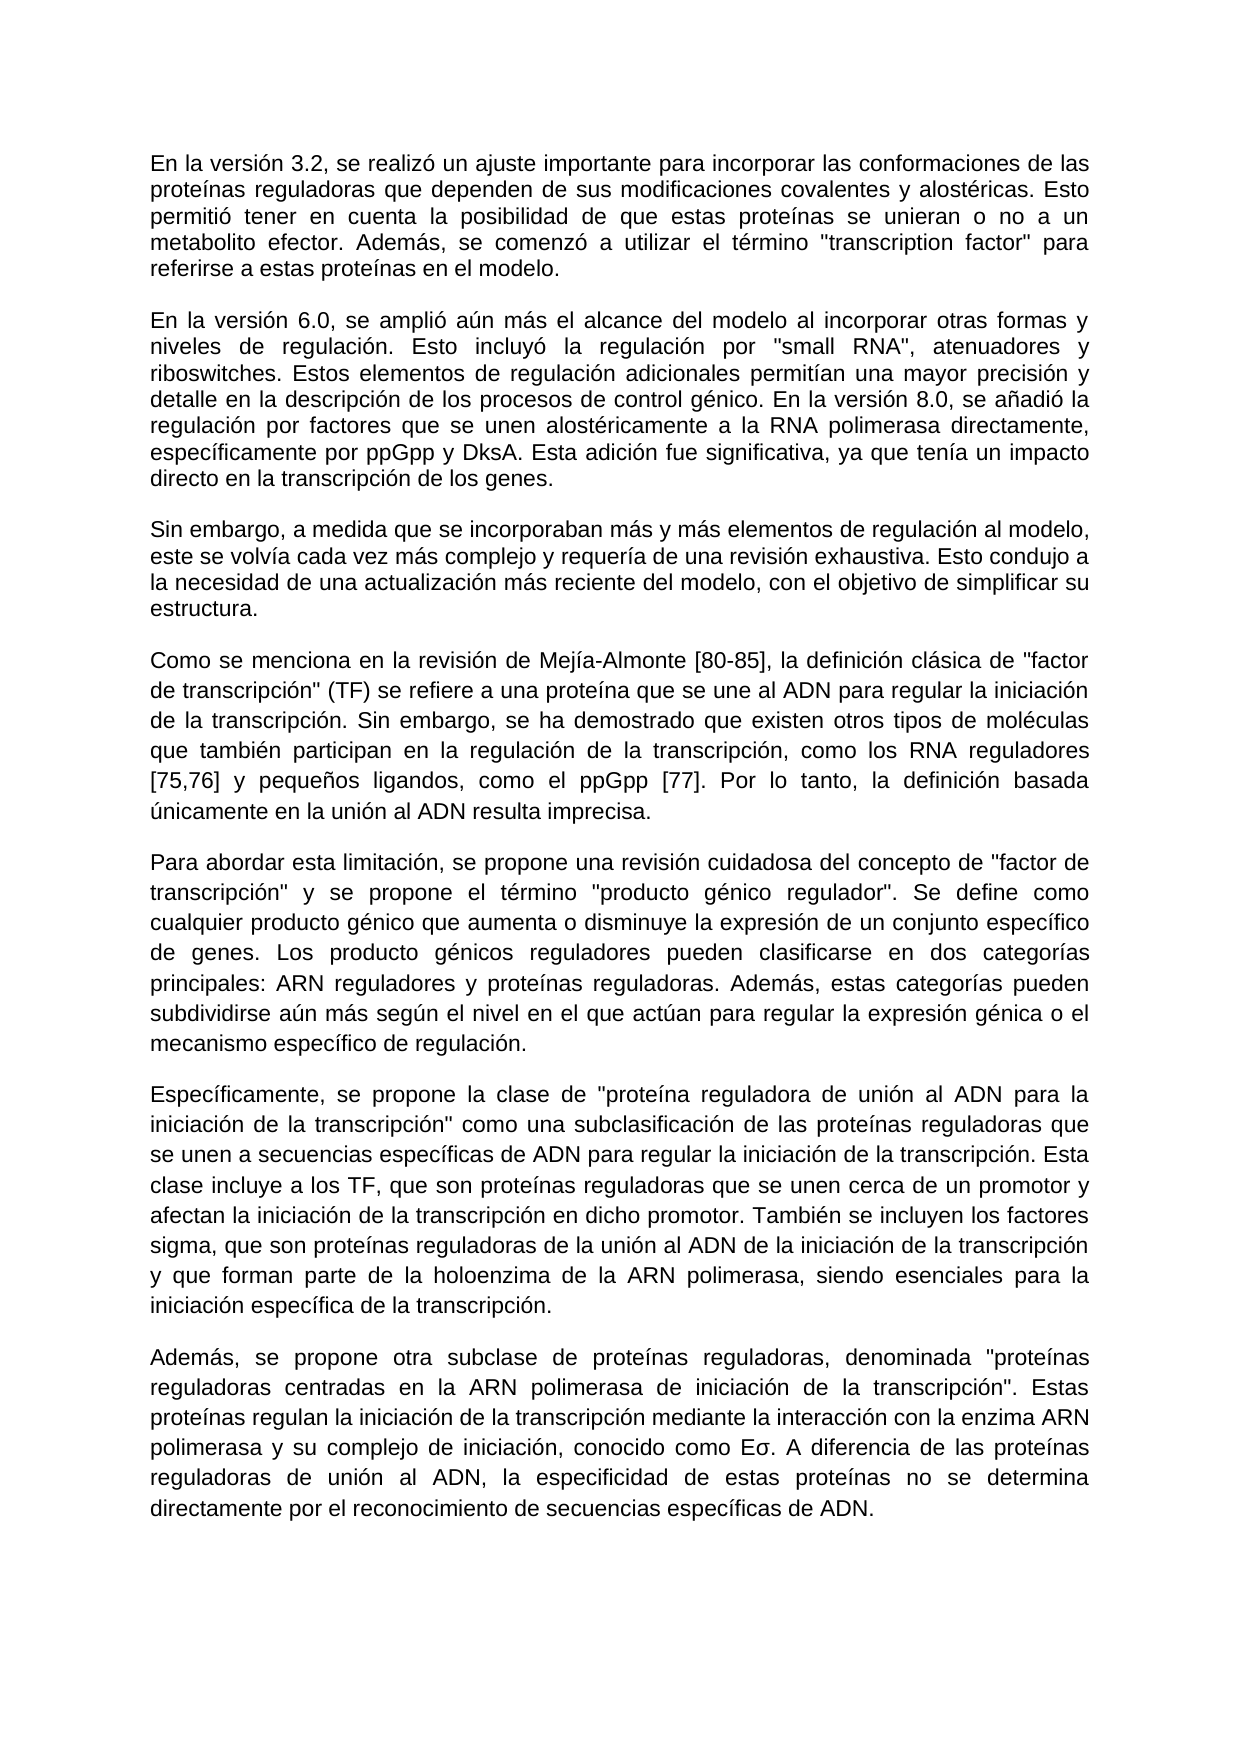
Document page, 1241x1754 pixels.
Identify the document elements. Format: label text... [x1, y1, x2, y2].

text Sin embargo, a medida que se incorporaban más y más elementos de regulación al modelo, este se volvía cada vez más complejo y requería de una revisión exhaustiva. Esto condujo a la necesidad de una actualización más reciente del modelo, con el objetivo de simplificar su estructura. [150, 516, 1090, 622]
text Además, se propone otra subclase de proteínas reguladoras, denominada "proteínas reguladoras centradas en la ARN polimerasa de iniciación de la transcripción". Estas proteínas regulan la iniciación de la transcripción mediante la interacción con la enzima ARN polimerasa y su complejo de iniciación, conocido como Eσ. A diferencia de las proteínas reguladoras de unión al ADN, la especificidad de estas proteínas no se determina directamente por el reconocimiento de secuencias específicas de ADN. [150, 1343, 1090, 1521]
text Específicamente, se propone la clase de "proteína reguladora de unión al ADN para la iniciación de la transcripción" como una subclasificación de las proteínas reguladoras que se unen a secuencias específicas de ADN para regular la iniciación de la transcripción. Esta clase incluye a los TF, que son proteínas reguladoras que se unen cerca de un promotor y afectan la iniciación de la transcripción en dicho promotor. También se incluyen los factores sigma, que son proteínas reguladoras de la unión al ADN de la iniciación de la transcripción y que forman parte de la holoenzima de la ARN polimerasa, siendo esenciales para la iniciación específica de la transcripción. [150, 1081, 1090, 1319]
text Como se menciona en la revisión de Mejía-Almonte [80-85], la definición clásica de "factor de transcripción" (TF) se refiere a una proteína que se une al ADN para regular la iniciación de la transcripción. Sin embargo, se ha demostrado que existen otros tipos de moléculas que también participan en la regulación de la transcripción, como los RNA reguladores [75,76] y pequeños ligandos, como el ppGpp [77]. Por lo tanto, la definición basada únicamente en la unión al ADN resulta imprecisa. [150, 647, 1090, 824]
text En la versión 3.2, se realizó un ajuste importante para incorporar las conformaciones de las proteínas reguladoras que dependen de sus modificaciones covalentes y alostéricas. Esto permitió tener en cuenta la posibilidad de que estas proteínas se unieran o no a un metabolito efector. Además, se comenzó a utilizar el término "transcription factor" para referirse a estas proteínas en el modelo. [150, 150, 1090, 282]
text Para abordar esta limitación, se propone una revisión cuidadosa del concepto de "factor de transcripción" y se propone el término "producto génico regulador". Se define como cualquier producto génico que aumenta o disminuye la expresión de un conjunto específico de genes. Los producto génicos reguladores pueden clasificarse en dos categorías principales: ARN reguladores y proteínas reguladoras. Además, estas categorías pueden subdividirse aún más según el nivel en el que actúan para regular la expresión génica o el mecanismo específico de regulación. [150, 849, 1090, 1056]
text En la versión 6.0, se amplió aún más el alcance del modelo al incorporar otras formas y niveles de regulación. Esto incluyó la regulación por "small RNA", atenuadores y riboswitches. Estos elementos de regulación adicionales permitían una mayor precisión y detalle en la descripción de los procesos de control génico. En la versión 8.0, se añadió la regulación por factores que se unen alostéricamente a la RNA polimerasa directamente, específicamente por ppGpp y DksA. Esta adición fue significativa, ya que tenía un impacto directo en la transcripción de los genes. [150, 307, 1090, 491]
